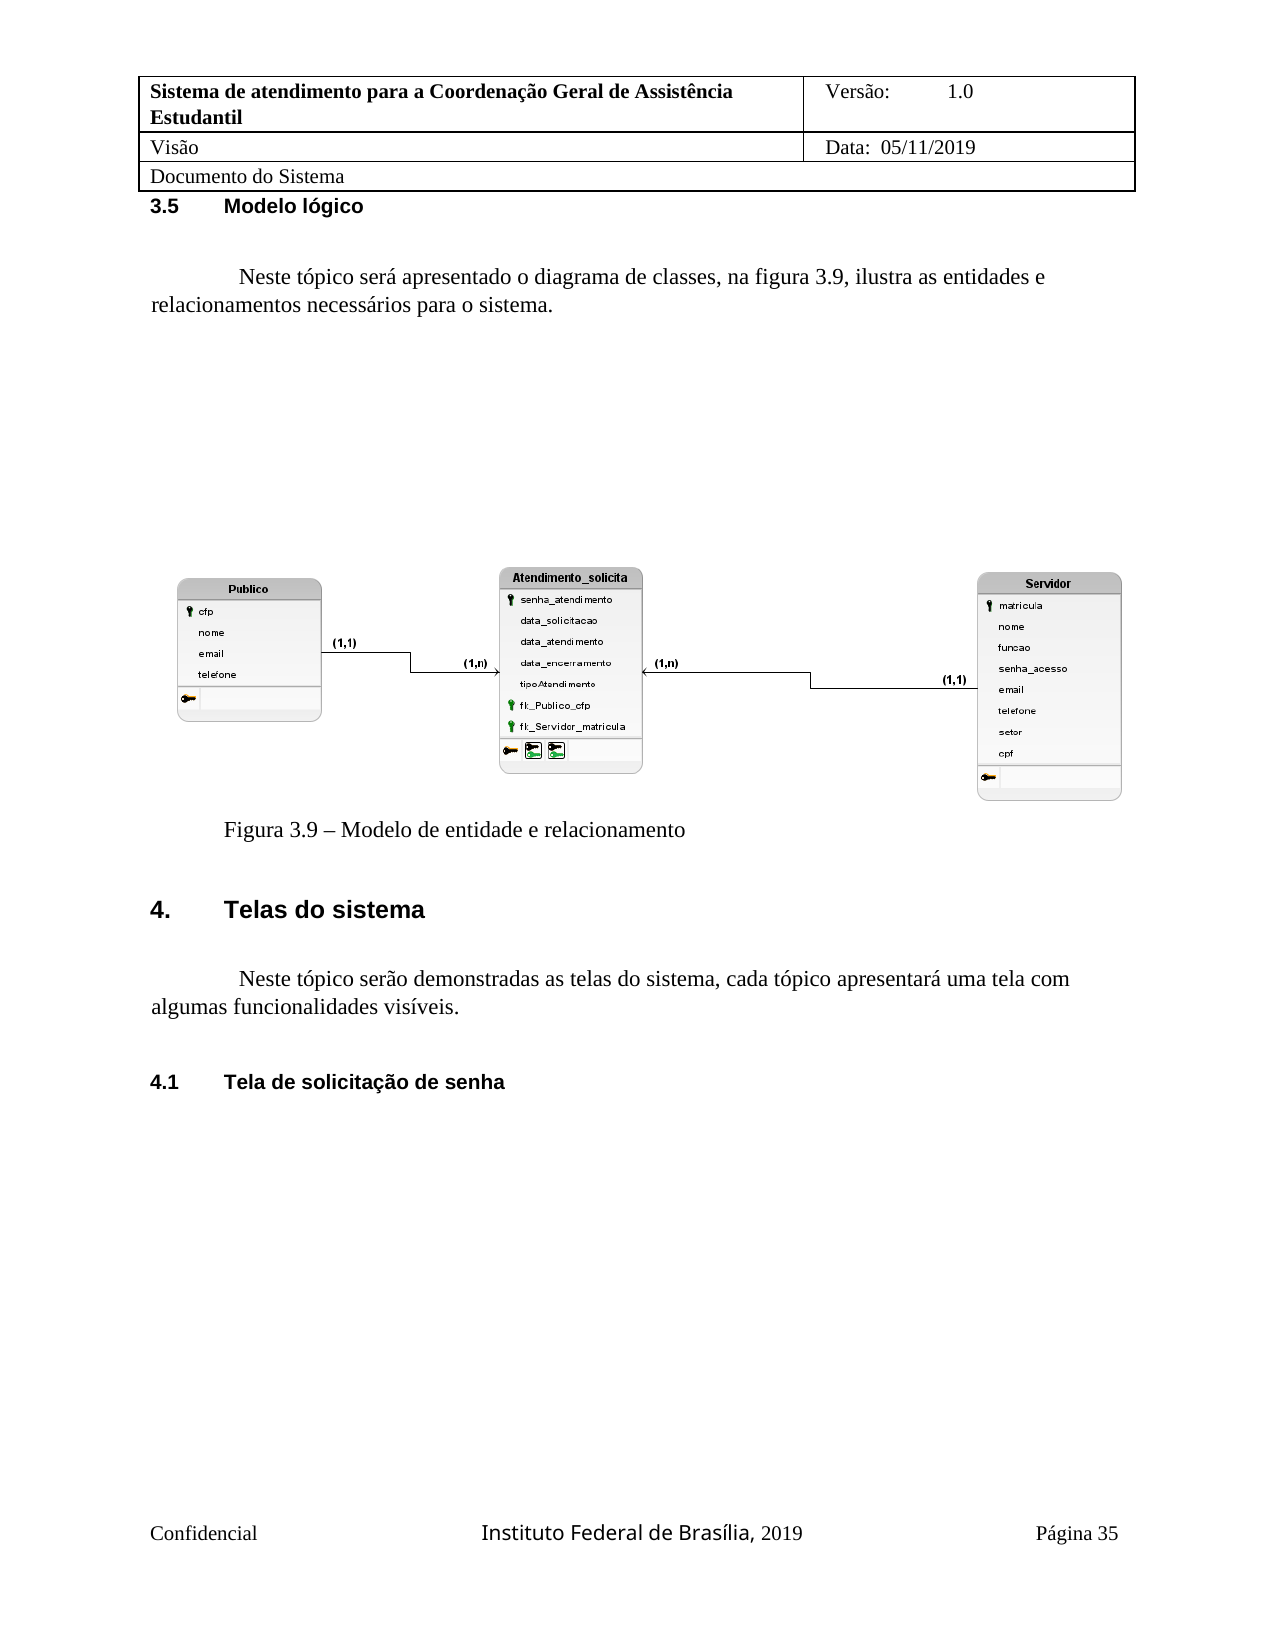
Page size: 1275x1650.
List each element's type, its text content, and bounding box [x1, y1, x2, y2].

text Figura 3.9 – Modelo de entidade e relacionamento [150, 816, 1121, 842]
subtitle Modelo lógico [150, 192, 1121, 218]
text Neste tópico serão demonstradas as telas do sistema, cada tópico apresentará uma tela com algumas funcionalidades visíveis. [151, 966, 1121, 1019]
text Neste tópico será apresentado o diagrama de classes, na figura 3.9, ilustra as entidades e relacionamentos necessários para o sistema. [151, 263, 1121, 317]
subtitle Tela de solicitação de senha [150, 1070, 1121, 1094]
subtitle Telas do sistema [150, 895, 1121, 924]
picture [150, 404, 1124, 803]
